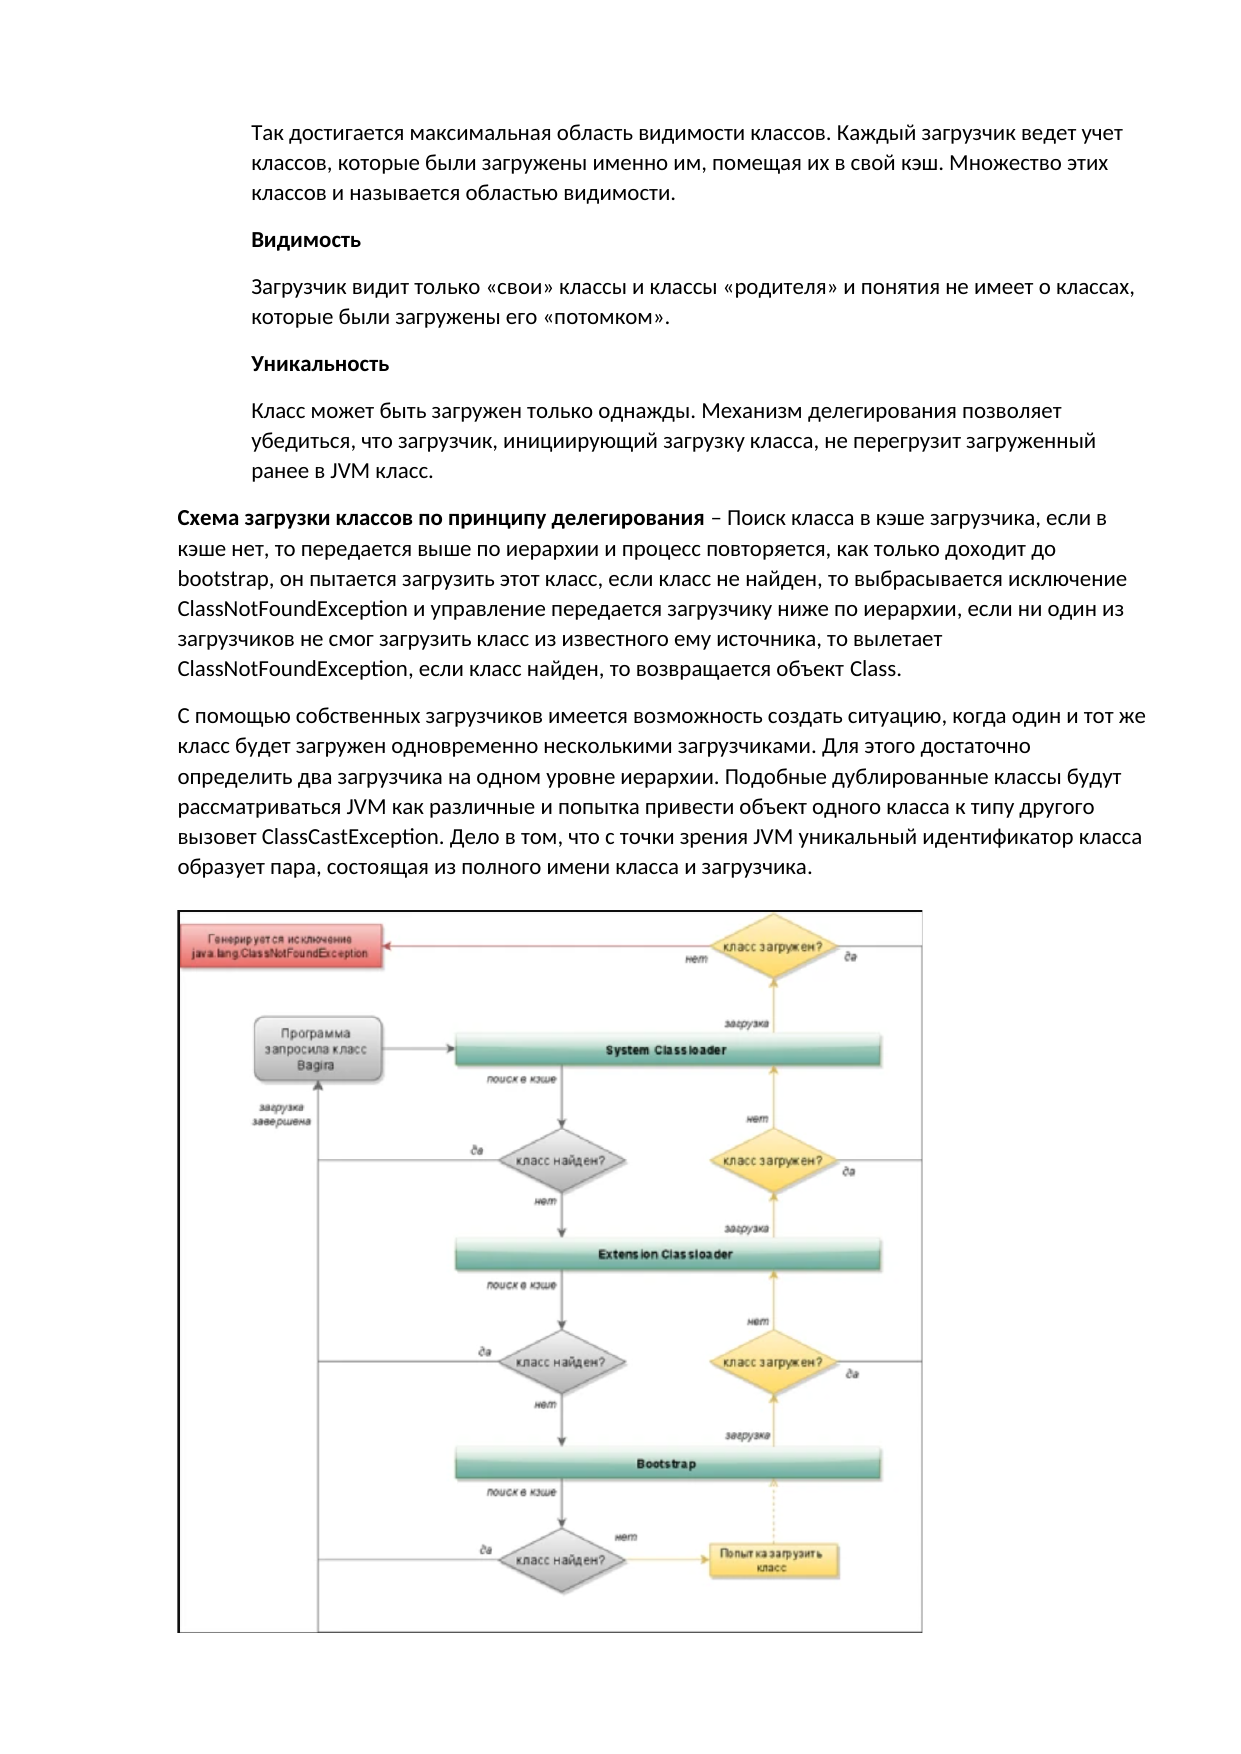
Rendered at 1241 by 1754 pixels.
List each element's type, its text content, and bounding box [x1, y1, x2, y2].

picture [177, 910, 923, 1633]
text С помощью собственных загрузчиков имеется возможность создать ситуацию, когда один и тот же класс будет загружен одновременно несколькими загрузчиками. Для этого достаточно определить два загрузчика на одном уровне иерархии. Подобные дублированные классы будут рассматриваться JVM как различные и попытка привести объект одного класса к типу другого вызовет ClassCastException. Дело в том, что с точки зрения JVM уникальный идентификатор класса образует пара, состоящая из полного имени класса и загрузчика. [177, 701, 1152, 881]
text Уникальность [177, 349, 1152, 377]
text Видимость [177, 225, 1152, 253]
text Класс может быть загружен только однажды. Механизм делегирования позволяет убедиться, что загрузчик, инициирующий загрузку класса, не перегрузит загруженный ранее в JVM класс. [251, 396, 1152, 485]
text Схема загрузки классов по принципу делегирования – Поиск класса в кэше загрузчика, если в кэше нет, то передается выше по иерархии и процесс повторяется, как только доходит до bootstrap, он пытается загрузить этот класс, если класс не найден, то выбрасывается исключение ClassNotFoundException и управление передается загрузчику ниже по иерархии, если ни один из загрузчиков не смог загрузить класс из известного ему источника, то вылетает ClassNotFoundException, если класс найден, то возвращается объект Class. [177, 503, 1152, 683]
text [251, 118, 1152, 207]
text Загрузчик видит только «свои» классы и классы «родителя» и понятия не имеет о классах, которые были загружены его «потомком». [251, 272, 1152, 331]
